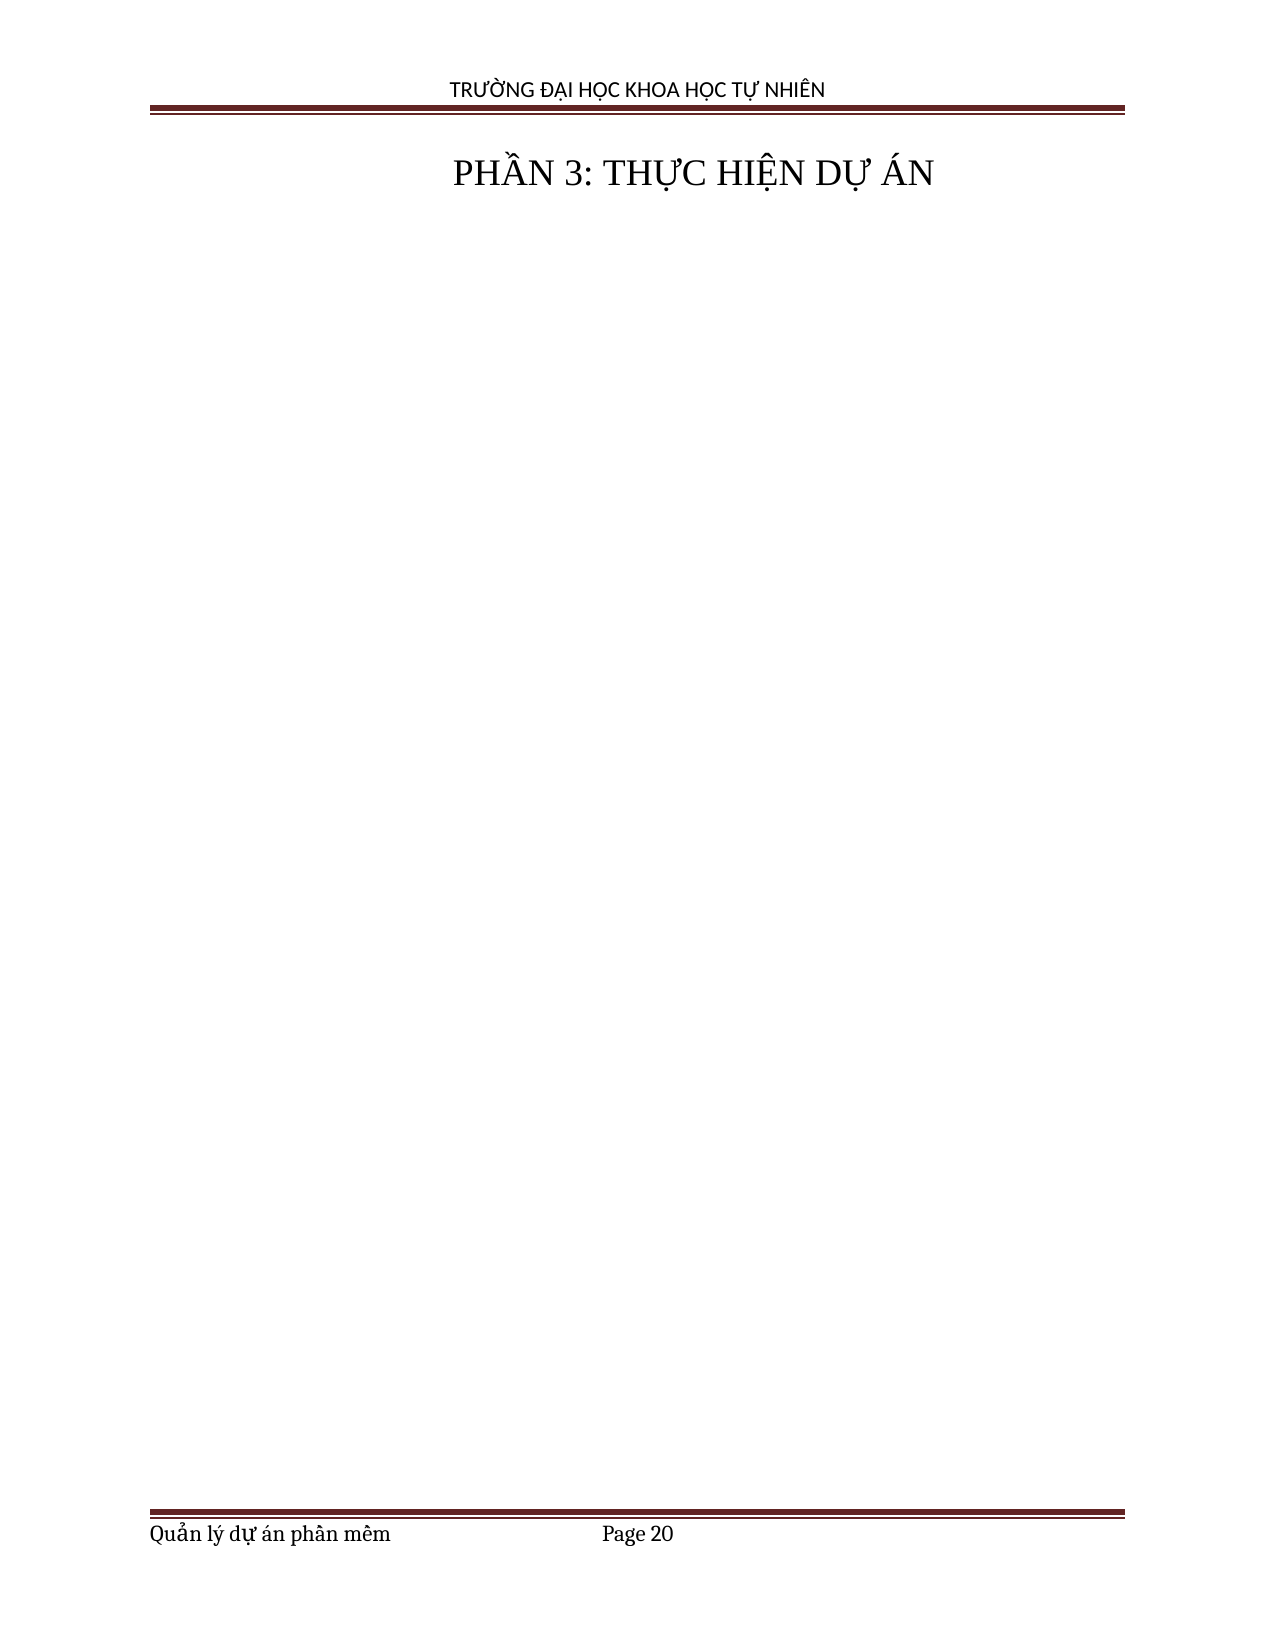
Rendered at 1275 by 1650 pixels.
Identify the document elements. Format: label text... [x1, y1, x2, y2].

list PHẦN 3: THỰC HIỆN DỰ ÁN [262, 150, 1125, 193]
